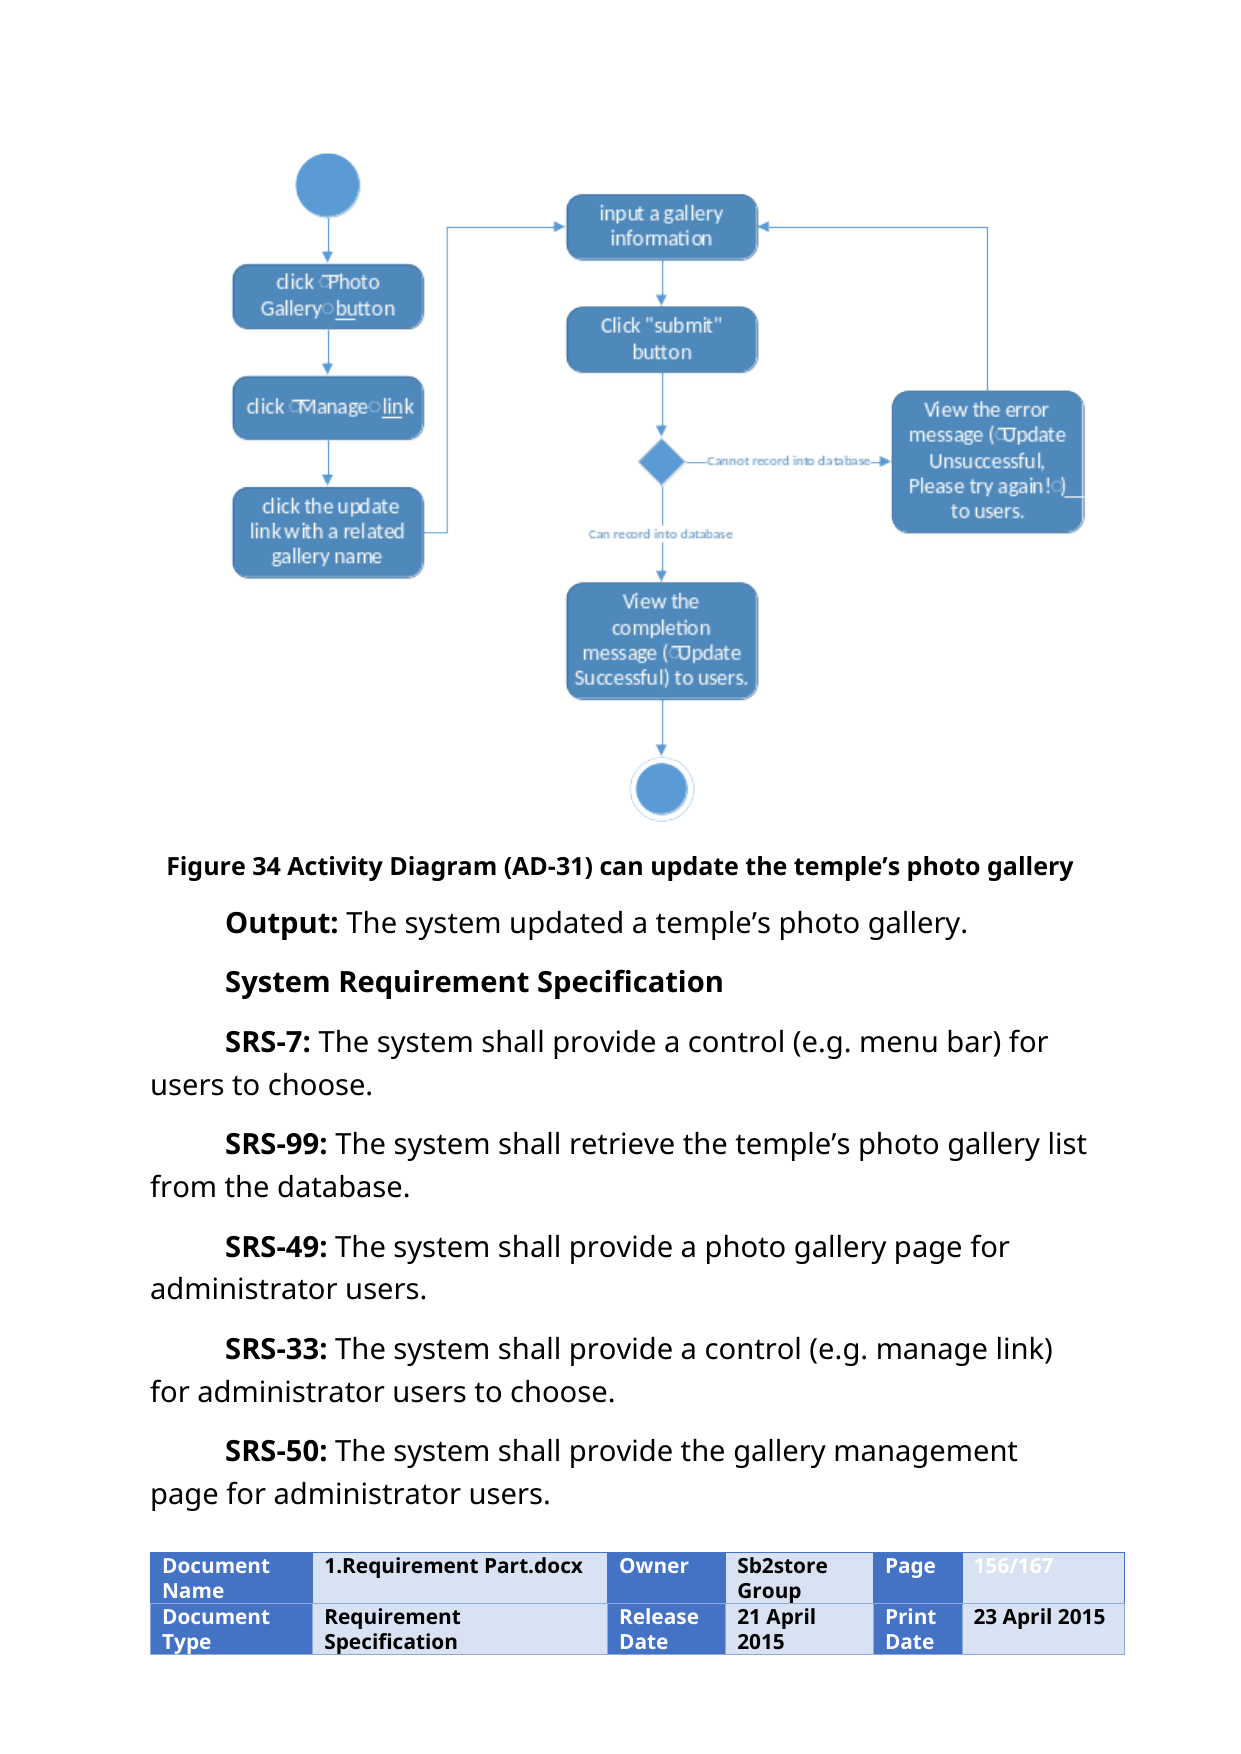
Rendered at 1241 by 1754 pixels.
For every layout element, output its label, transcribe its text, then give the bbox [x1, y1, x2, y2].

text SRS-7: The system shall provide a control (e.g. menu bar) for users to choose. [150, 1021, 1090, 1104]
text SRS-49: The system shall provide a photo gallery page for administrator users. [150, 1226, 1090, 1308]
text SRS-33: The system shall provide a control (e.g. manage link) for administrator users to choose. [150, 1328, 1090, 1411]
text SRS-50: The system shall provide the gallery management page for administrator users. [150, 1430, 1090, 1513]
text SRS-99: The system shall retrieve the temple’s photo gallery list from the database. [150, 1123, 1090, 1206]
text Output: The system updated a temple’s photo gallery. [225, 902, 1090, 942]
text System Requirement Specification [150, 962, 1090, 1001]
text Figure 34 Activity Diagram (AD-31) can update the temple’s photo gallery [150, 849, 1090, 883]
